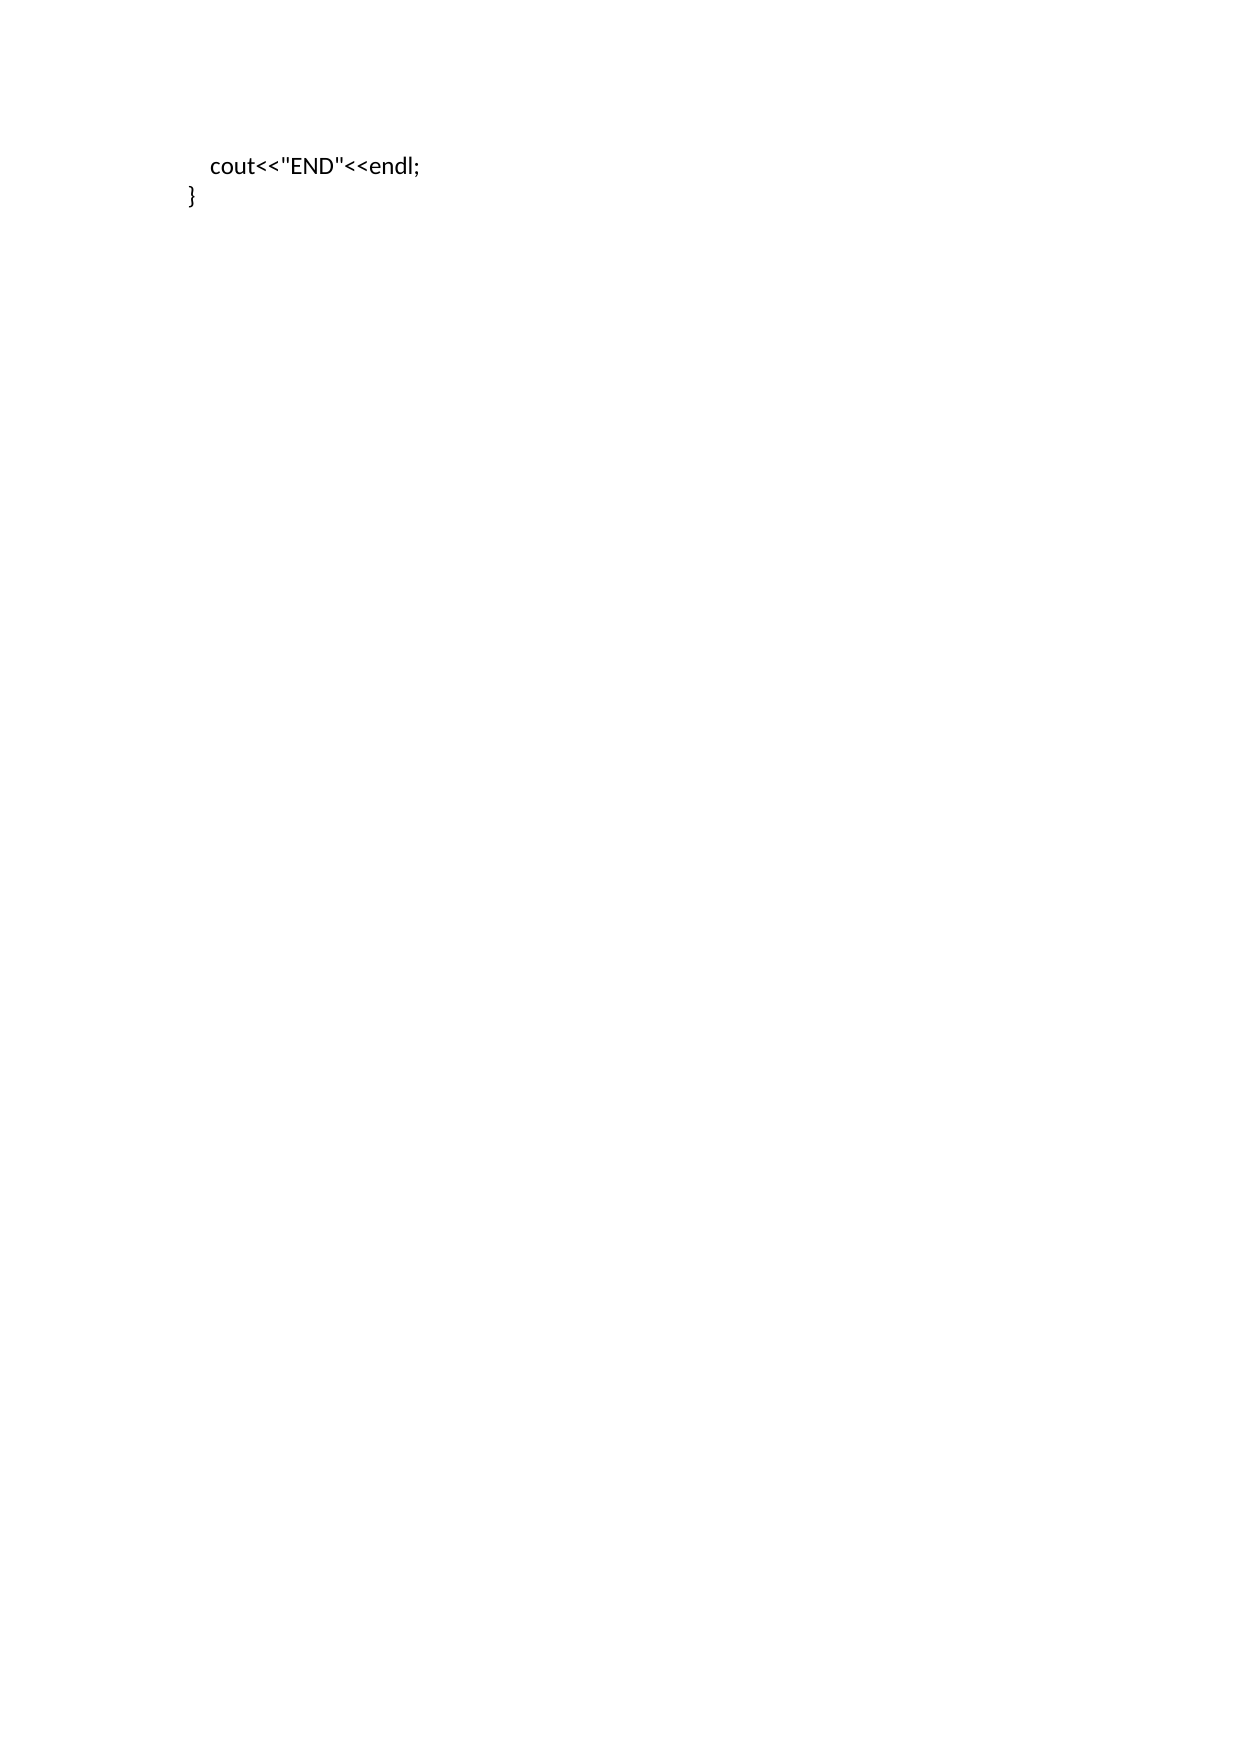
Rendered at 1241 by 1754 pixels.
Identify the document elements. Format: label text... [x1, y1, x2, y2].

text } [187, 181, 1053, 211]
text cout<<"END"<<endl; [187, 150, 1053, 181]
